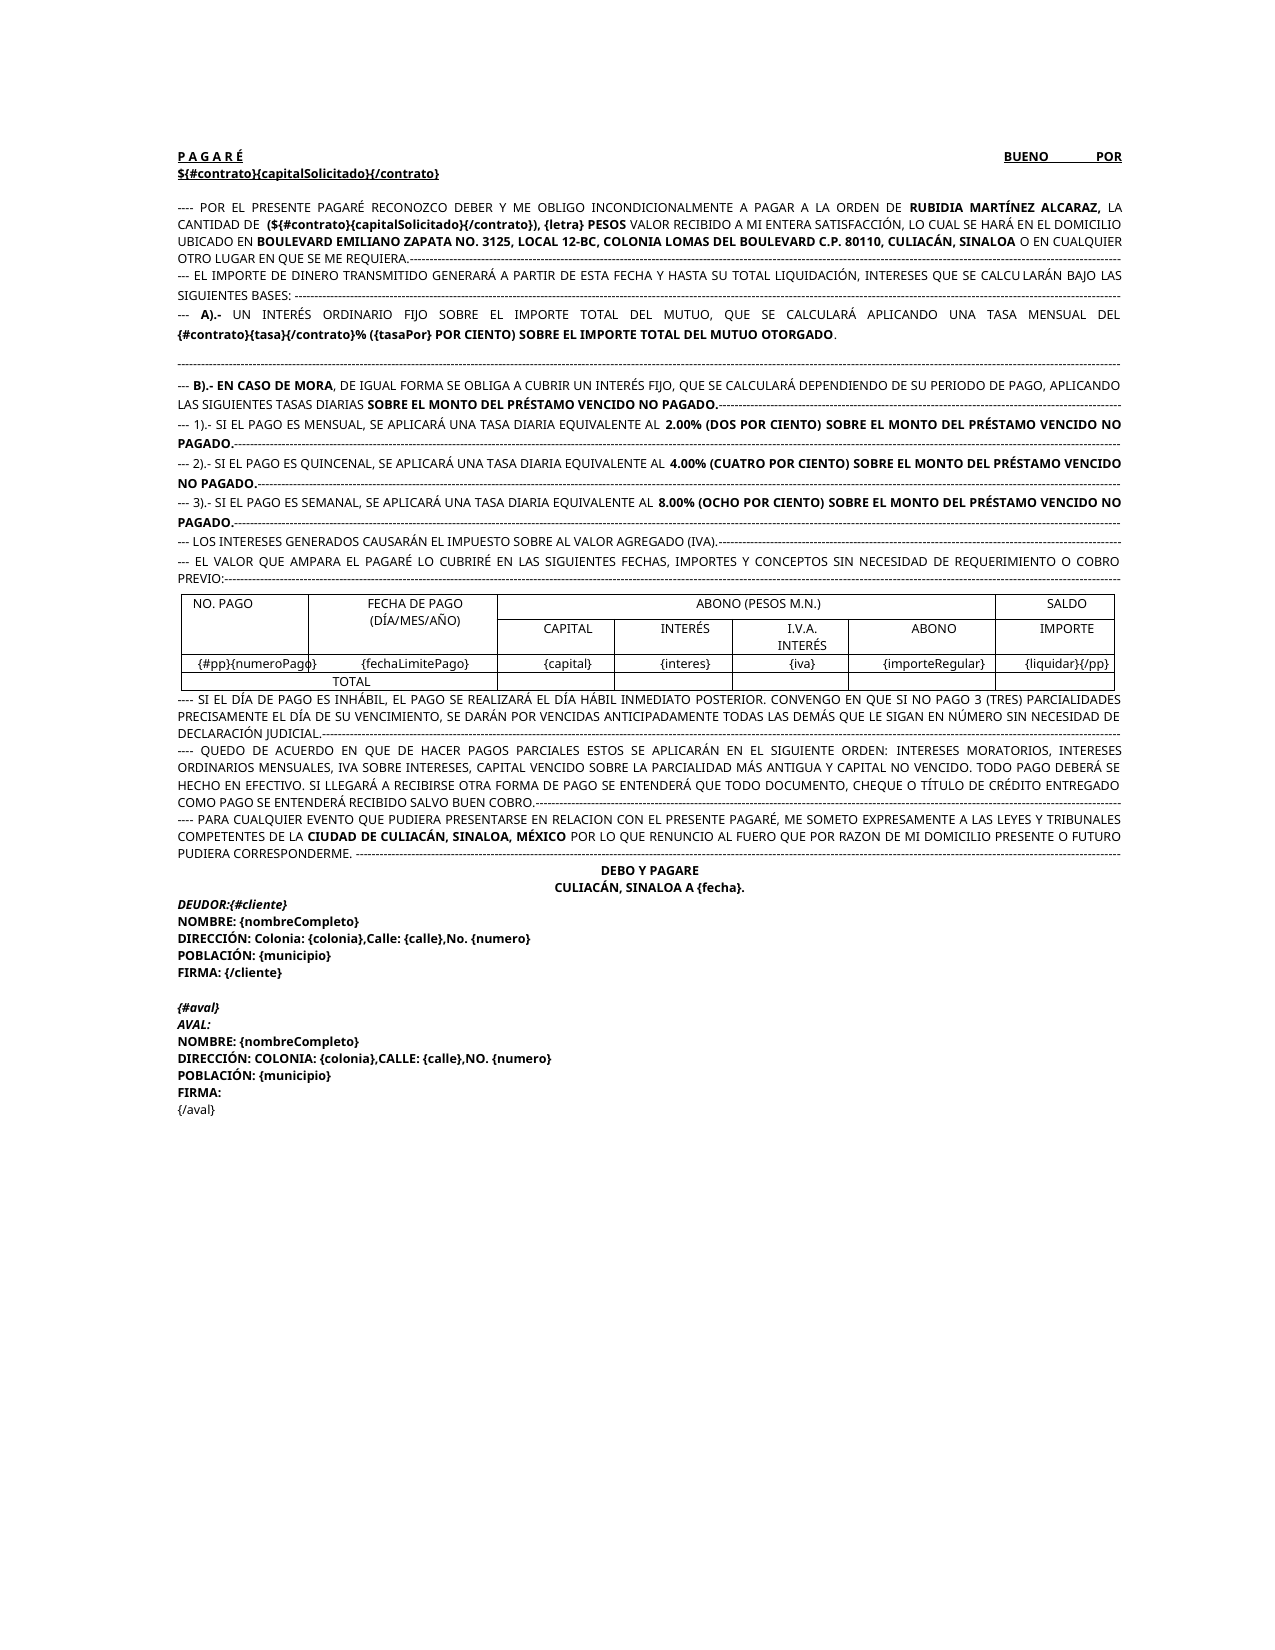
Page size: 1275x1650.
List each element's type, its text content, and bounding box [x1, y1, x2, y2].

table_cell CAPITAL [498, 620, 614, 654]
table_header ABONO (PESOS M.N.) [498, 595, 995, 619]
text NOMBRE: {nombreCompleto} [177, 913, 1122, 930]
table_header SALDO [996, 595, 1114, 619]
table_cell {iva} [733, 655, 848, 672]
subtitle {#aval} [177, 999, 1122, 1016]
table_cell I.V.A. INTERÉS [733, 620, 848, 654]
text --- 2).- SI EL PAGO ES QUINCENAL, SE APLICARÁ UNA TASA DIARIA EQUIVALENTE AL 4.00% (CUATRO POR CIENTO) SOBRE EL MONTO DEL PRÉSTAMO VENCIDO NO PAGADO. [177, 455, 1122, 492]
table_cell IMPORTE [996, 620, 1114, 654]
table_cell [996, 673, 1114, 690]
table_cell {capital} [498, 655, 614, 672]
text {/aval} [177, 1101, 1122, 1118]
text --- LOS INTERESES GENERADOS CAUSARÁN EL IMPUESTO SOBRE AL VALOR AGREGADO (IVA). [177, 533, 1122, 551]
text ---- QUEDO DE ACUERDO EN QUE DE HACER PAGOS PARCIALES ESTOS SE APLICARÁN EN EL SIGUIENTE ORDEN: INTERESES MORATORIOS, INTERESES ORDINARIOS MENSUALES, IVA SOBRE INTERESES, CAPITAL VENCIDO SOBRE LA PARCIALIDAD MÁS ANTIGUA Y CAPITAL NO VENCIDO. TODO PAGO DEBERÁ SE HECHO EN EFECTIVO. SI LLEGARÁ A RECIBIRSE OTRA FORMA DE PAGO SE ENTENDERÁ QUE TODO DOCUMENTO, CHEQUE O TÍTULO DE CRÉDITO ENTREGADO COMO PAGO SE ENTENDERÁ RECIBIDO SALVO BUEN COBRO. [177, 742, 1122, 811]
text DIRECCIÓN: COLONIA: {colonia},CALLE: {calle},NO. {numero} [177, 1050, 1122, 1067]
text ---- PARA CUALQUIER EVENTO QUE PUDIERA PRESENTARSE EN RELACION CON EL PRESENTE PAGARÉ, ME SOMETO EXPRESAMENTE A LAS LEYES Y TRIBUNALES COMPETENTES DE LA CIUDAD DE CULIACÁN, SINALOA, MÉXICO POR LO QUE RENUNCIO AL FUERO QUE POR RAZON DE MI DOMICILIO PRESENTE O FUTURO PUDIERA CORRESPONDERME. [177, 811, 1122, 862]
table_cell TOTAL [182, 673, 497, 690]
table_cell [615, 673, 732, 690]
table_cell [733, 673, 848, 690]
table_header NO. PAGO [182, 595, 308, 654]
text DIRECCIÓN: Colonia: {colonia},Calle: {calle},No. {numero} [177, 930, 1122, 947]
table_cell {#pp}{numeroPago} [182, 655, 308, 672]
text ---- SI EL DÍA DE PAGO ES INHÁBIL, EL PAGO SE REALIZARÁ EL DÍA HÁBIL INMEDIATO POSTERIOR. CONVENGO EN QUE SI NO PAGO 3 (TRES) PARCIALIDADES PRECISAMENTE EL DÍA DE SU VENCIMIENTO, SE DARÁN POR VENCIDAS ANTICIPADAMENTE TODAS LAS DEMÁS QUE LE SIGAN EN NÚMERO SIN NECESIDAD DE DECLARACIÓN JUDICIAL. [177, 587, 1122, 742]
text --- 3).- SI EL PAGO ES SEMANAL, SE APLICARÁ UNA TASA DIARIA EQUIVALENTE AL 8.00% (OCHO POR CIENTO) SOBRE EL MONTO DEL PRÉSTAMO VENCIDO NO PAGADO. [177, 494, 1122, 531]
text --- EL VALOR QUE AMPARA EL PAGARÉ LO CUBRIRÉ EN LAS SIGUIENTES FECHAS, IMPORTES Y CONCEPTOS SIN NECESIDAD DE REQUERIMIENTO O COBRO PREVIO: [177, 553, 1122, 587]
subtitle DEUDOR:{#cliente} [177, 896, 1122, 913]
text NOMBRE: {nombreCompleto} [177, 1033, 1122, 1050]
text POBLACIÓN: {municipio} [177, 1067, 1122, 1084]
text DEBO Y PAGARE [177, 862, 1122, 879]
text --- EL IMPORTE DE DINERO TRANSMITIDO GENERARÁ A PARTIR DE ESTA FECHA Y HASTA SU TOTAL LIQUIDACIÓN, INTERESES QUE SE CALCULARÁN BAJO LAS SIGUIENTES BASES: [177, 267, 1122, 304]
text FIRMA: [177, 1084, 1122, 1101]
title P A G A R É BUENO POR ${#contrato}{capitalSolicitado}{/contrato} [177, 148, 1122, 182]
table_header FECHA DE PAGO (DÍA/MES/AÑO) [309, 595, 497, 654]
text --- A).- UN INTERÉS ORDINARIO FIJO SOBRE EL IMPORTE TOTAL DEL MUTUO, QUE SE CALCULARÁ APLICANDO UNA TASA MENSUAL DEL {#contrato}{tasa}{/contrato}% ({tasaPor} POR CIENTO) SOBRE EL IMPORTE TOTAL DEL MUTUO OTORGADO. [177, 306, 1122, 343]
text --- B).- EN CASO DE MORA, DE IGUAL FORMA SE OBLIGA A CUBRIR UN INTERÉS FIJO, QUE SE CALCULARÁ DEPENDIENDO DE SU PERIODO DE PAGO, APLICANDO LAS SIGUIENTES TASAS DIARIAS SOBRE EL MONTO DEL PRÉSTAMO VENCIDO NO PAGADO. [177, 377, 1122, 413]
table_cell {fechaLimitePago} [309, 655, 497, 672]
text ---- POR EL PRESENTE PAGARÉ RECONOZCO DEBER Y ME OBLIGO INCONDICIONALMENTE A PAGAR A LA ORDEN DE RUBIDIA MARTÍNEZ ALCARAZ, LA CANTIDAD DE (${#contrato}{capitalSolicitado}{/contrato}), {letra} PESOS VALOR RECIBIDO A MI ENTERA SATISFACCIÓN, LO CUAL SE HARÁ EN EL DOMICILIO UBICADO EN BOULEVARD EMILIANO ZAPATA NO. 3125, LOCAL 12-BC, COLONIA LOMAS DEL BOULEVARD C.P. 80110, CULIACÁN, SINALOA O EN CUALQUIER OTRO LUGAR EN QUE SE ME REQUIERA. [177, 199, 1122, 267]
text --- 1).- SI EL PAGO ES MENSUAL, SE APLICARÁ UNA TASA DIARIA EQUIVALENTE AL 2.00% (DOS POR CIENTO) SOBRE EL MONTO DEL PRÉSTAMO VENCIDO NO PAGADO. [177, 416, 1122, 453]
table_cell INTERÉS [615, 620, 732, 654]
subtitle AVAL: [177, 1016, 1122, 1033]
table_cell {liquidar}{/pp} [996, 655, 1114, 672]
text CULIACÁN, SINALOA A {fecha}. [177, 879, 1122, 896]
table_cell ABONO [849, 620, 995, 654]
table_cell [498, 673, 614, 690]
text FIRMA: {/cliente} [177, 964, 1122, 982]
table_cell {interes} [615, 655, 732, 672]
table_cell [849, 673, 995, 690]
table_cell {importeRegular} [849, 655, 995, 672]
text POBLACIÓN: {municipio} [177, 947, 1122, 964]
